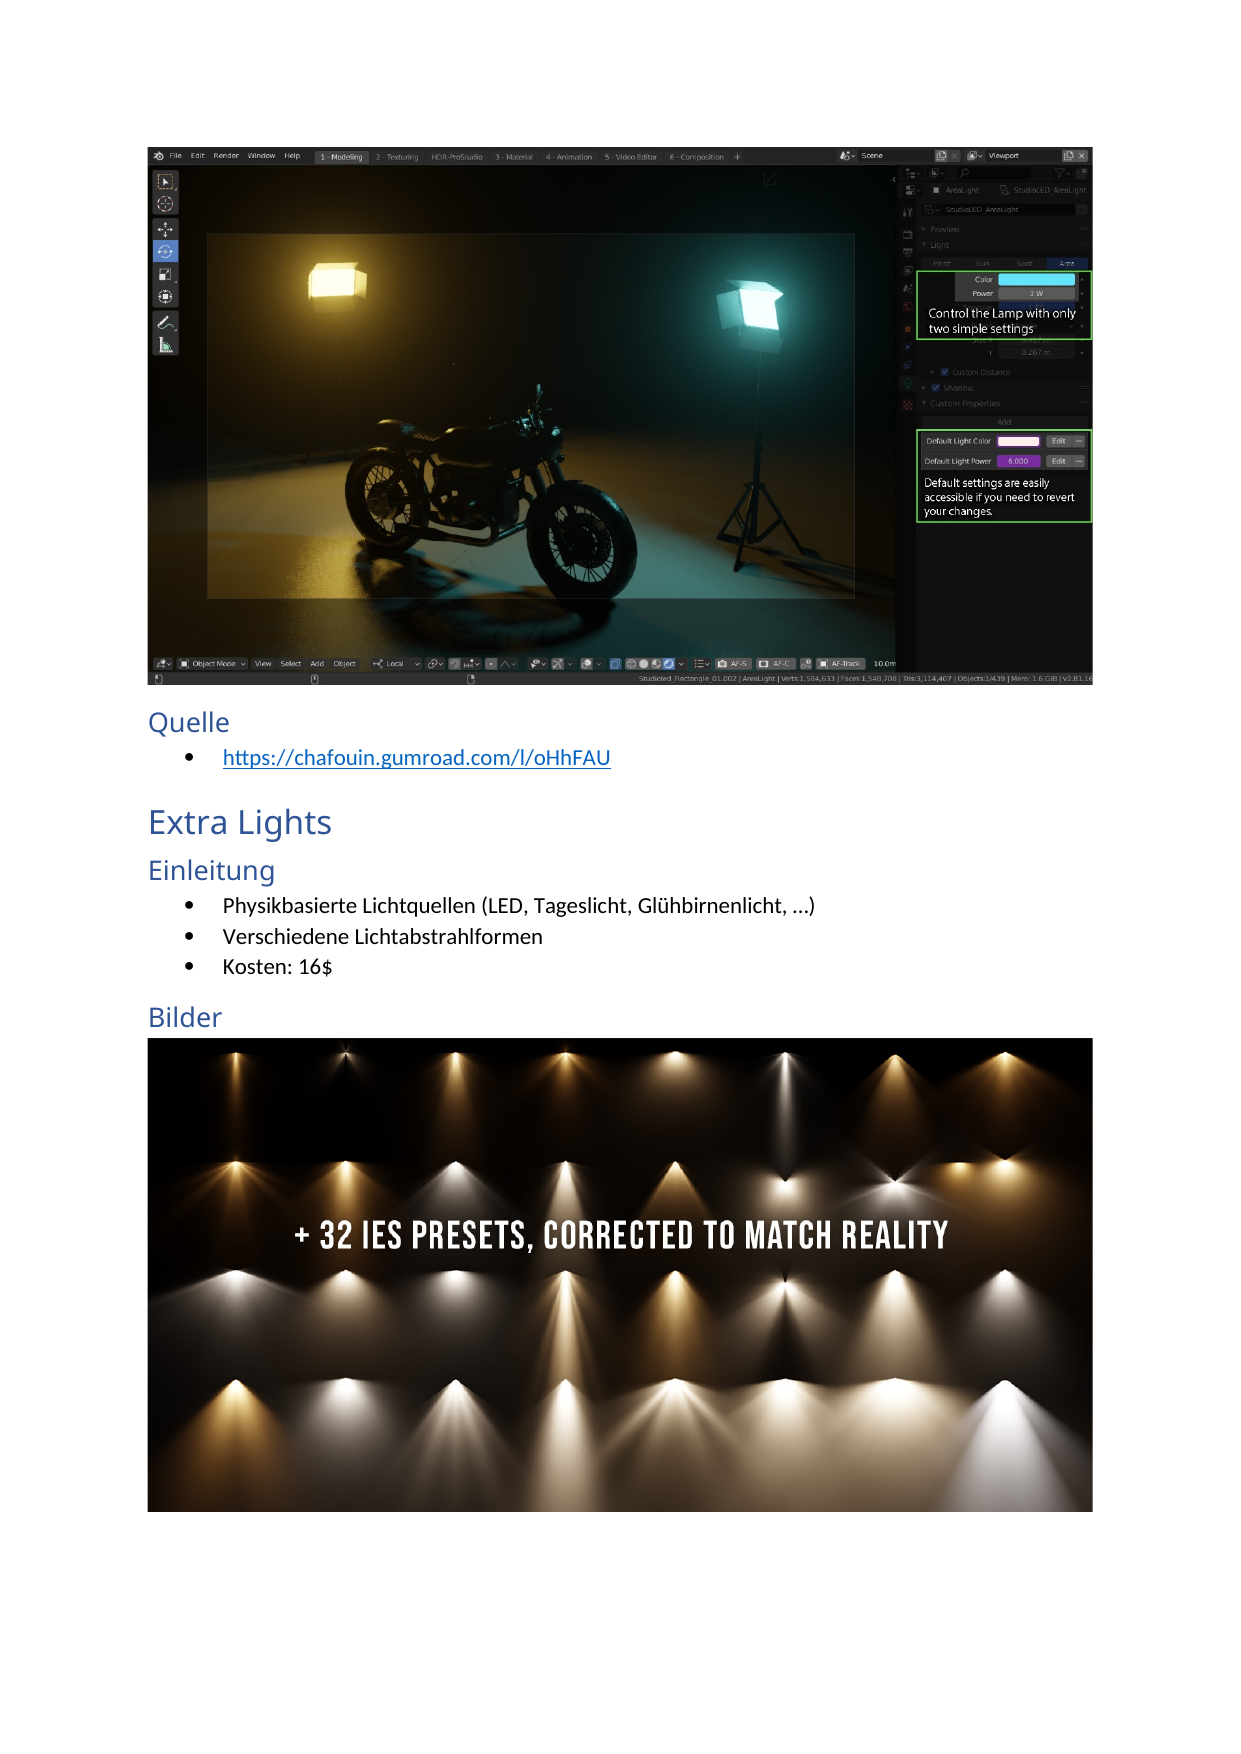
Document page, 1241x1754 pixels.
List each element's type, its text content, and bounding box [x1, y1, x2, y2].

subtitle Quelle [148, 704, 1093, 741]
list https://chafouin.gumroad.com/l/oHhFAU [185, 743, 1093, 772]
list Verschiedene Lichtabstrahlformen [185, 922, 1093, 950]
list Kosten: 16$ [185, 952, 1093, 980]
picture [147, 147, 1093, 685]
subtitle Extra Lights [148, 799, 1093, 844]
subtitle Einleitung [148, 852, 1093, 889]
subtitle Bilder [148, 999, 1093, 1036]
picture [147, 1038, 1093, 1512]
list Physikbasierte Lichtquellen (LED, Tageslicht, Glühbirnenlicht, …) [185, 892, 1093, 920]
